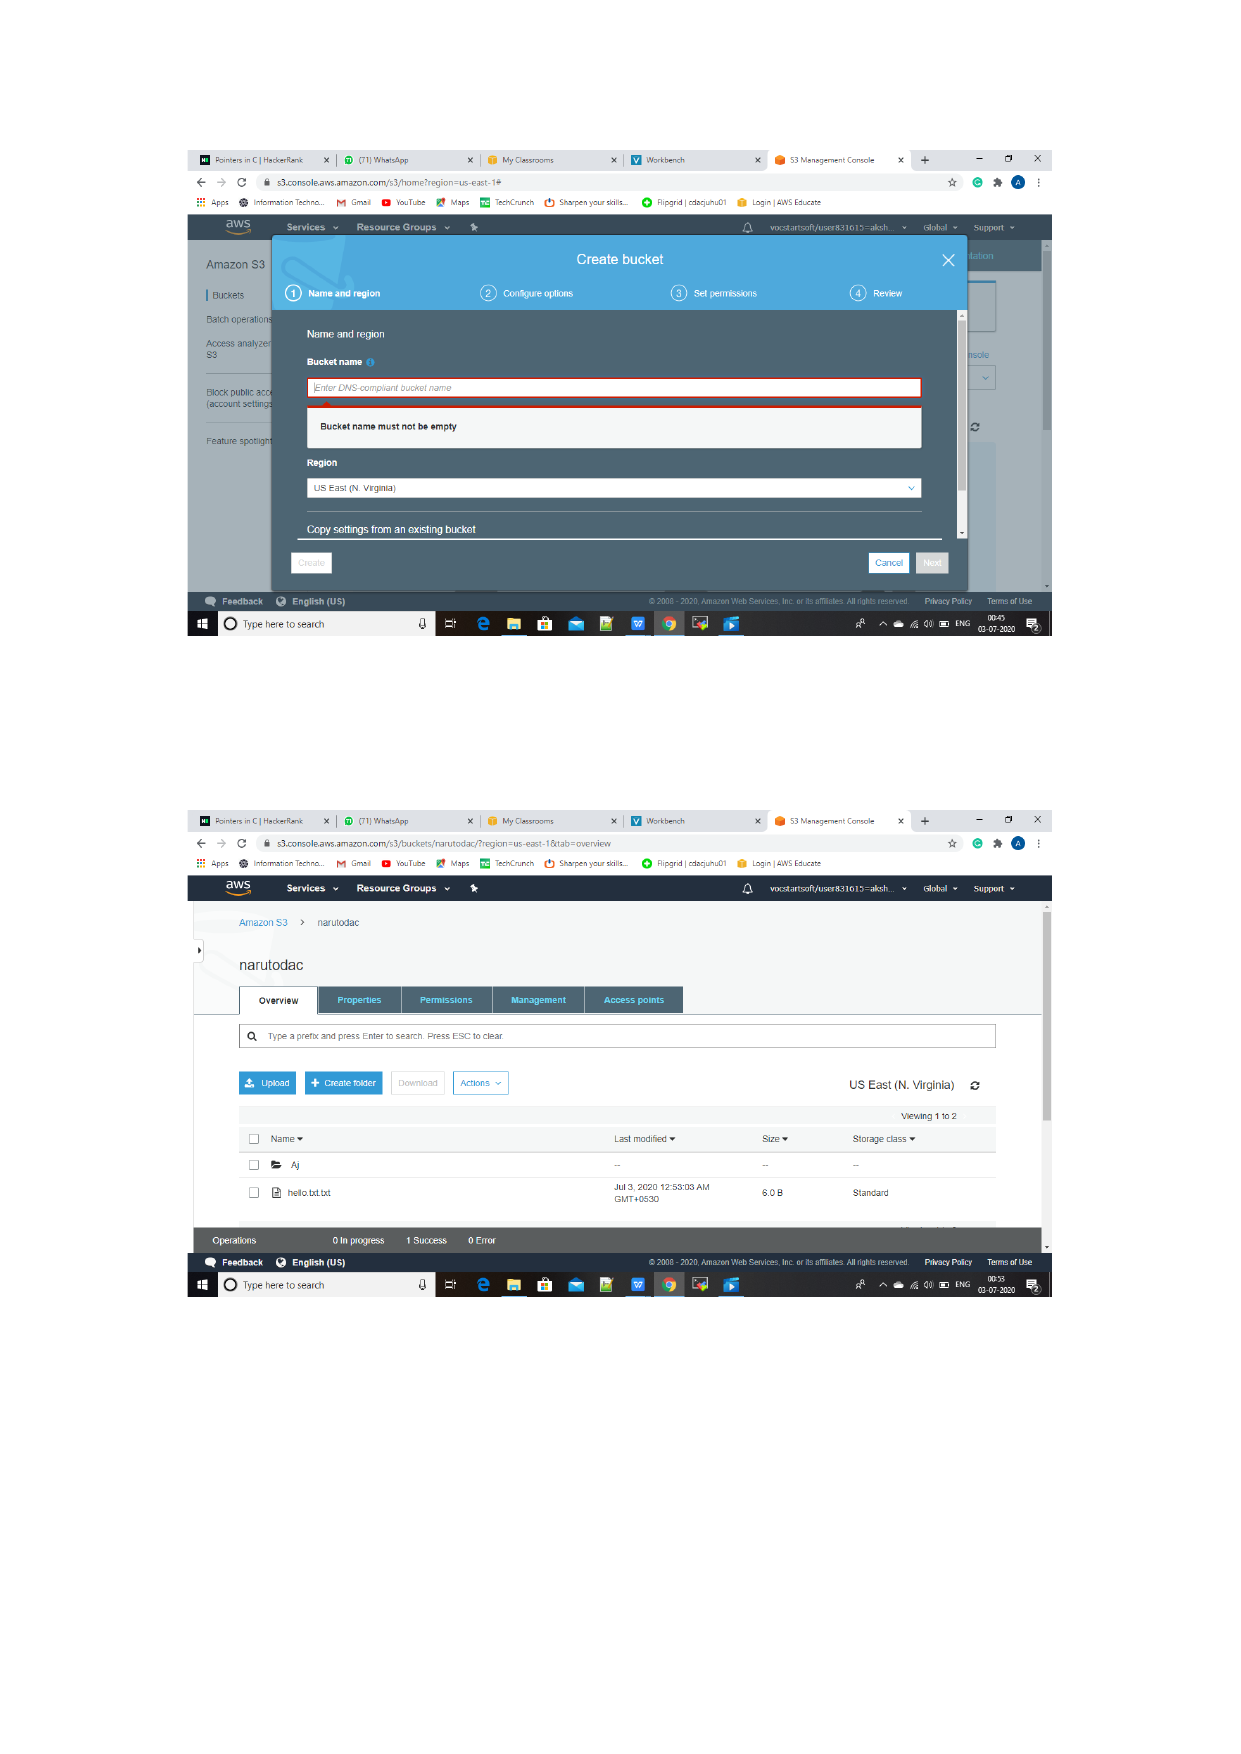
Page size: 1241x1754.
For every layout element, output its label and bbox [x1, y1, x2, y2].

picture [187, 810, 1052, 1297]
picture [187, 150, 1052, 636]
